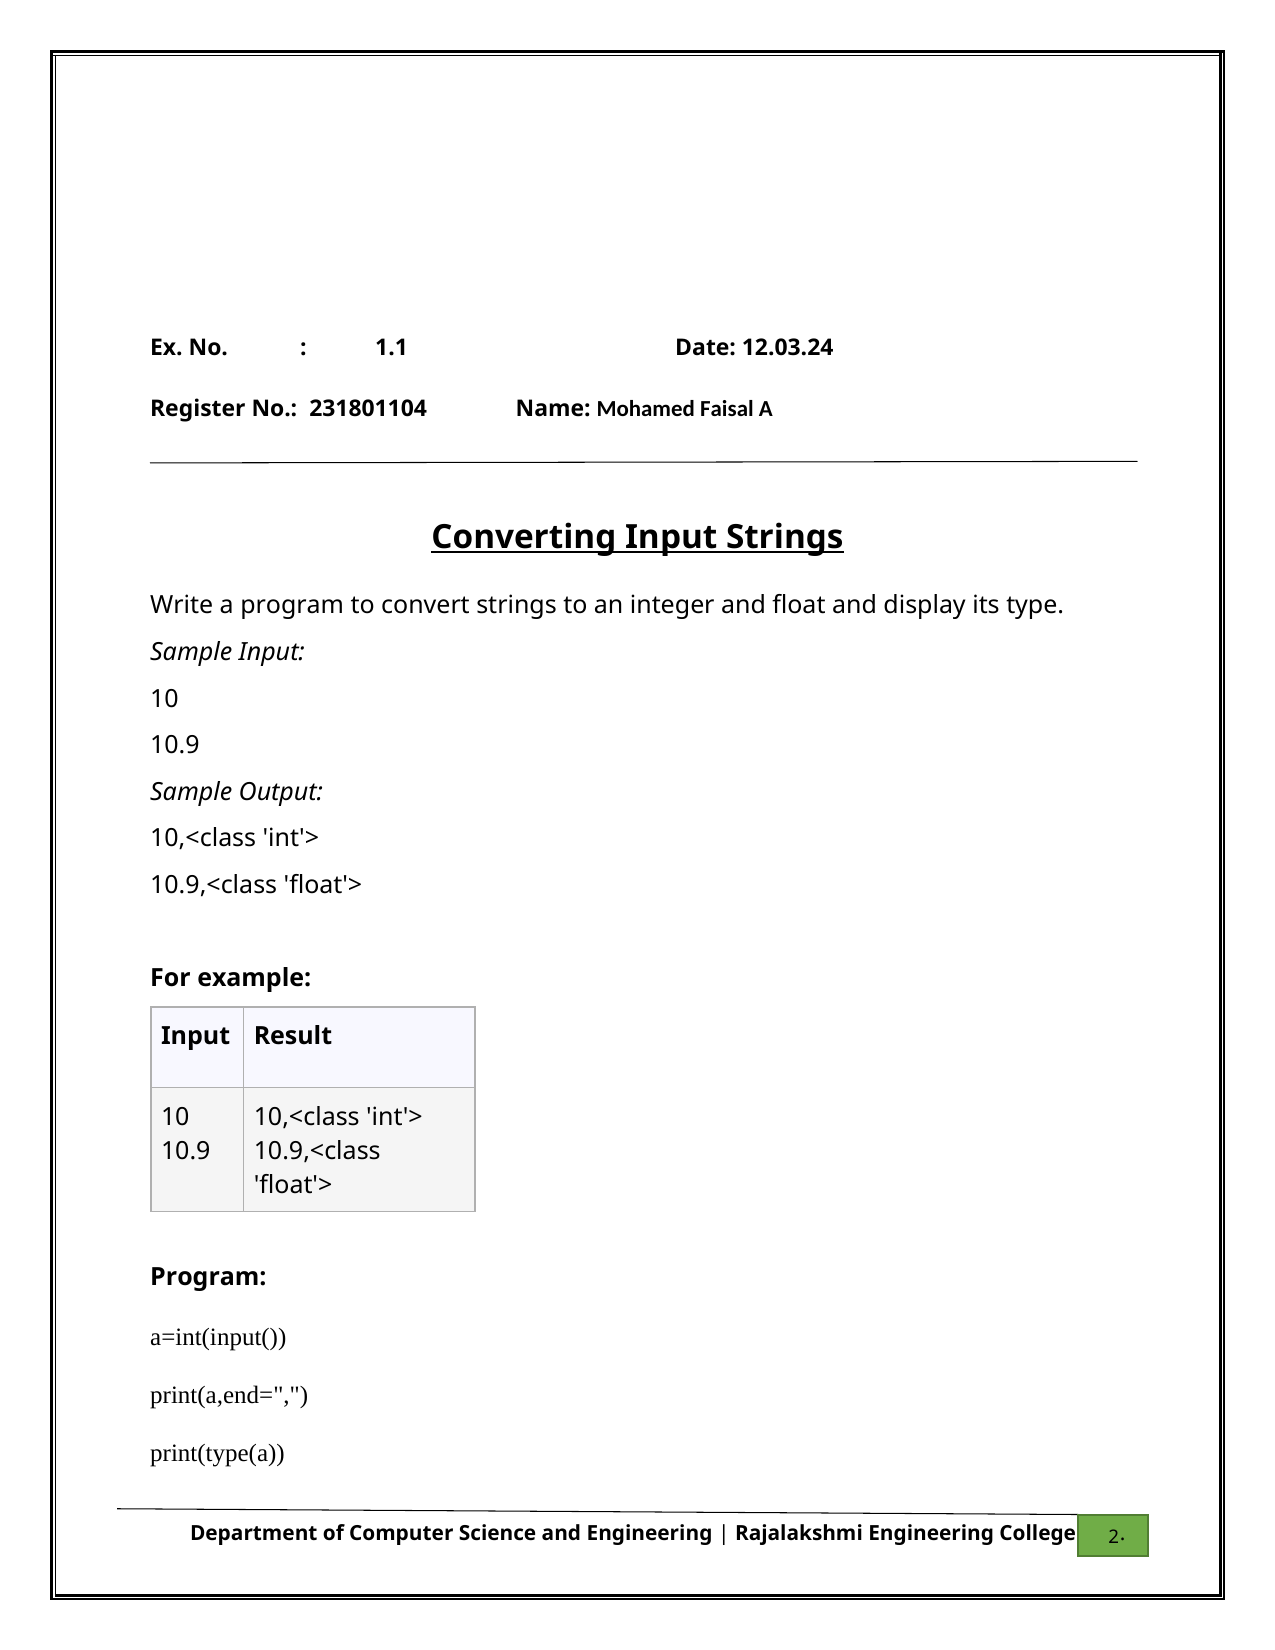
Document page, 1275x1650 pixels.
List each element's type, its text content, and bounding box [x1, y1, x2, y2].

text Converting Input Strings [150, 512, 1125, 558]
table_header Result [244, 1008, 474, 1087]
text Sample Output: [150, 773, 1125, 807]
text 10.9,<class 'float'> [150, 866, 1125, 901]
text Register No.: 231801104 Name: Mohamed Faisal A [150, 392, 1125, 423]
table_cell 10,<class 'int'> 10.9,<class 'float'> [244, 1088, 474, 1211]
text print(type(a)) [150, 1438, 1125, 1466]
text a=int(input()) [150, 1322, 1125, 1351]
text 10 [150, 680, 1125, 714]
text print(a,end=",") [150, 1380, 1125, 1408]
table_cell 10 10.9 [152, 1088, 243, 1211]
table_header Input [152, 1008, 243, 1087]
text Program: [150, 1259, 1125, 1293]
text 10,<class 'int'> [150, 820, 1125, 854]
text Ex. No. : 1.1 Date: 12.03.24 [150, 331, 1125, 362]
text Write a program to convert strings to an integer and float and display its type. [150, 587, 1125, 621]
text For example: [150, 959, 1125, 994]
text 10.9 [150, 727, 1125, 761]
text Sample Input: [150, 634, 1125, 668]
